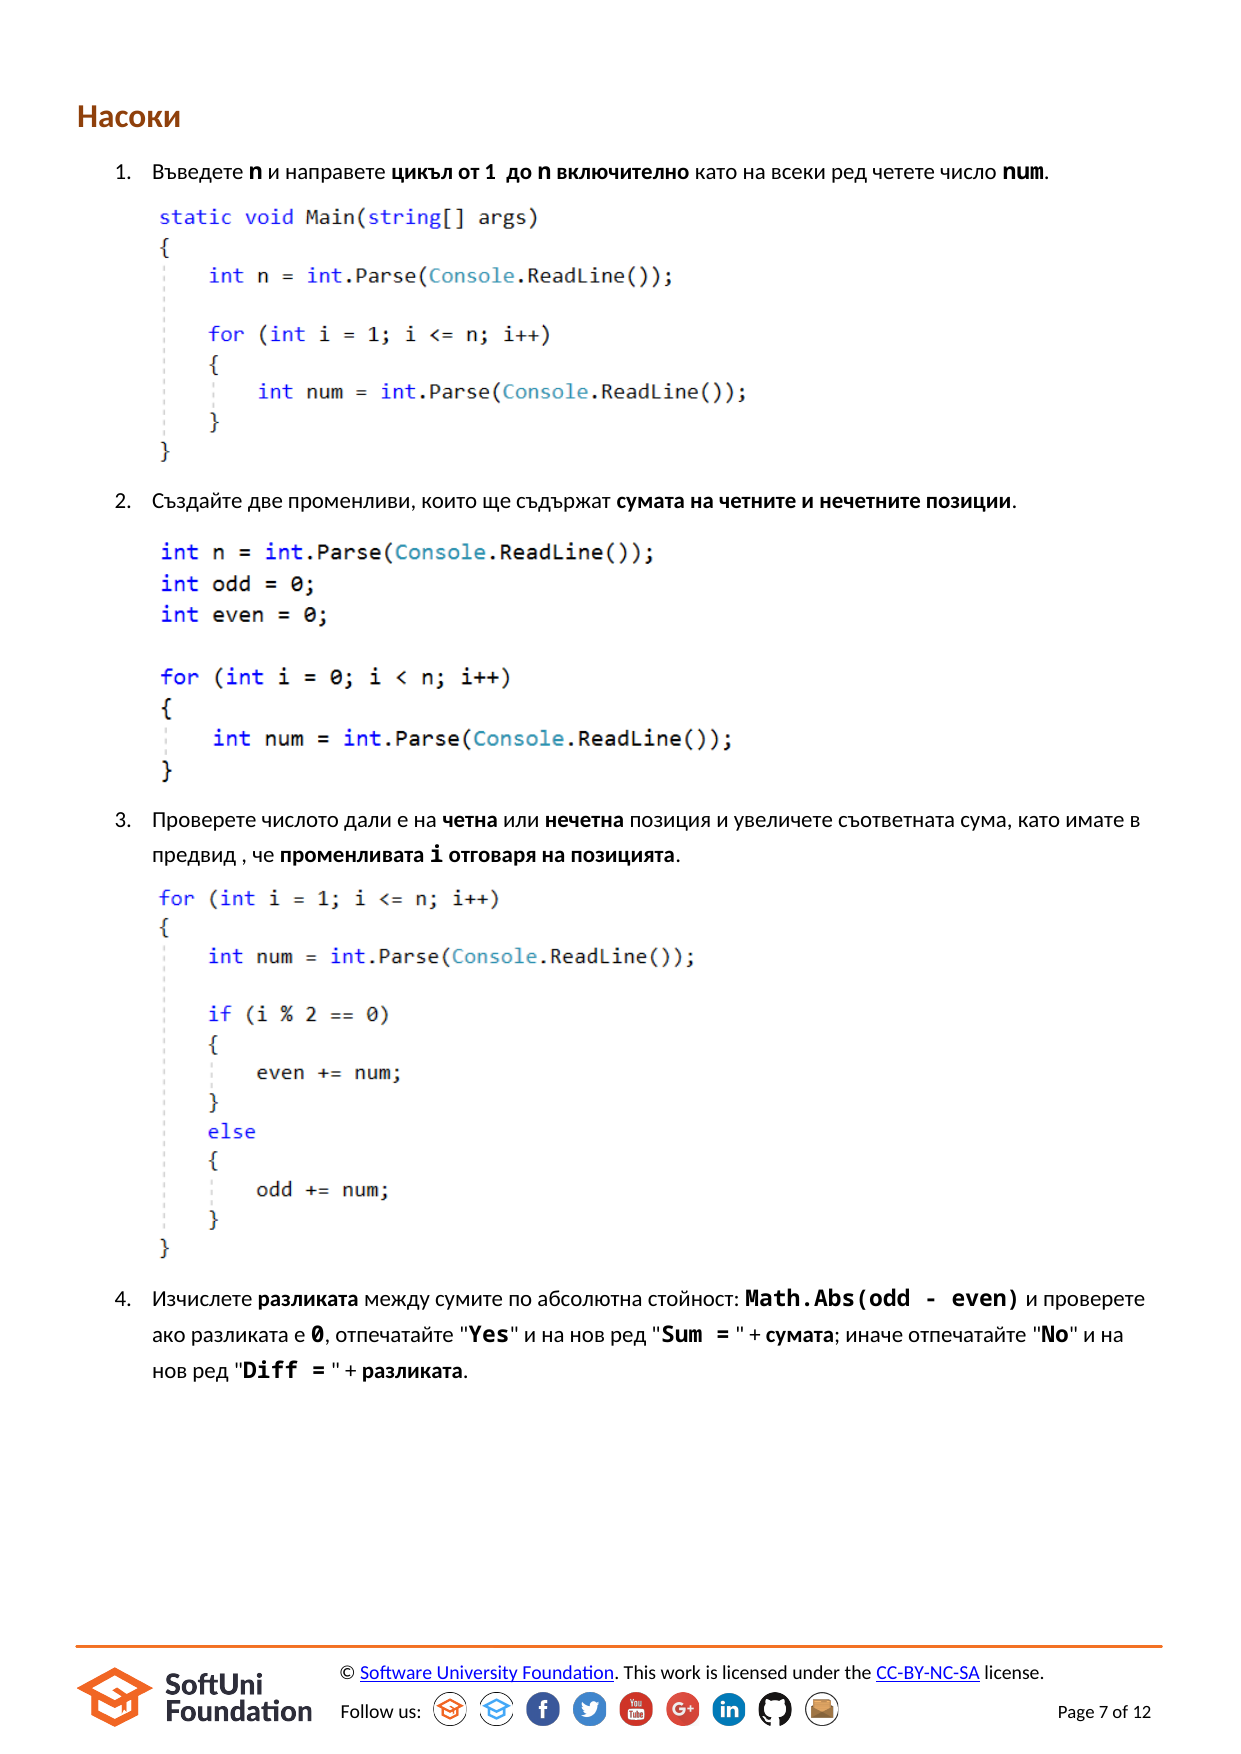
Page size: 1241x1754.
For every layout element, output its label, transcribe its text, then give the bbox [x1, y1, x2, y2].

picture [736, 1716, 746, 1726]
picture [712, 1693, 722, 1703]
picture [619, 1692, 653, 1726]
subtitle Насоки [77, 95, 1163, 136]
picture [433, 1692, 467, 1726]
picture [151, 886, 704, 1266]
picture [712, 1716, 722, 1726]
picture [736, 1693, 746, 1703]
picture [151, 531, 740, 789]
picture [758, 1692, 792, 1726]
list Създайте две променливи, които ще съдържат сумата на четните и нечетните позиции. [114, 487, 1163, 515]
picture [526, 1692, 560, 1726]
picture [666, 1692, 700, 1726]
list Въведете n и направете цикъл от 1 до n включително като на всеки ред четете число num. [114, 155, 1163, 186]
list Изчислете разликата между сумите по абсолютна стойност: Math.Abs(odd - even) и проверете ако разликата е 0, отпечатайте "Yes" и на нов ред "Sum = " + сумата; иначе отпечатайте "No" и на нов ред "Diff = " + разликата. [114, 1282, 1163, 1385]
picture [76, 1667, 312, 1727]
picture [727, 1707, 738, 1717]
picture [480, 1692, 513, 1726]
picture [151, 203, 758, 470]
picture [573, 1692, 607, 1726]
picture [805, 1692, 839, 1726]
list Проверете числото дали е на четна или нечетна позиция и увеличете съответната сума, като имате в предвид , че променливата i отговаря на позицията. [114, 806, 1163, 869]
